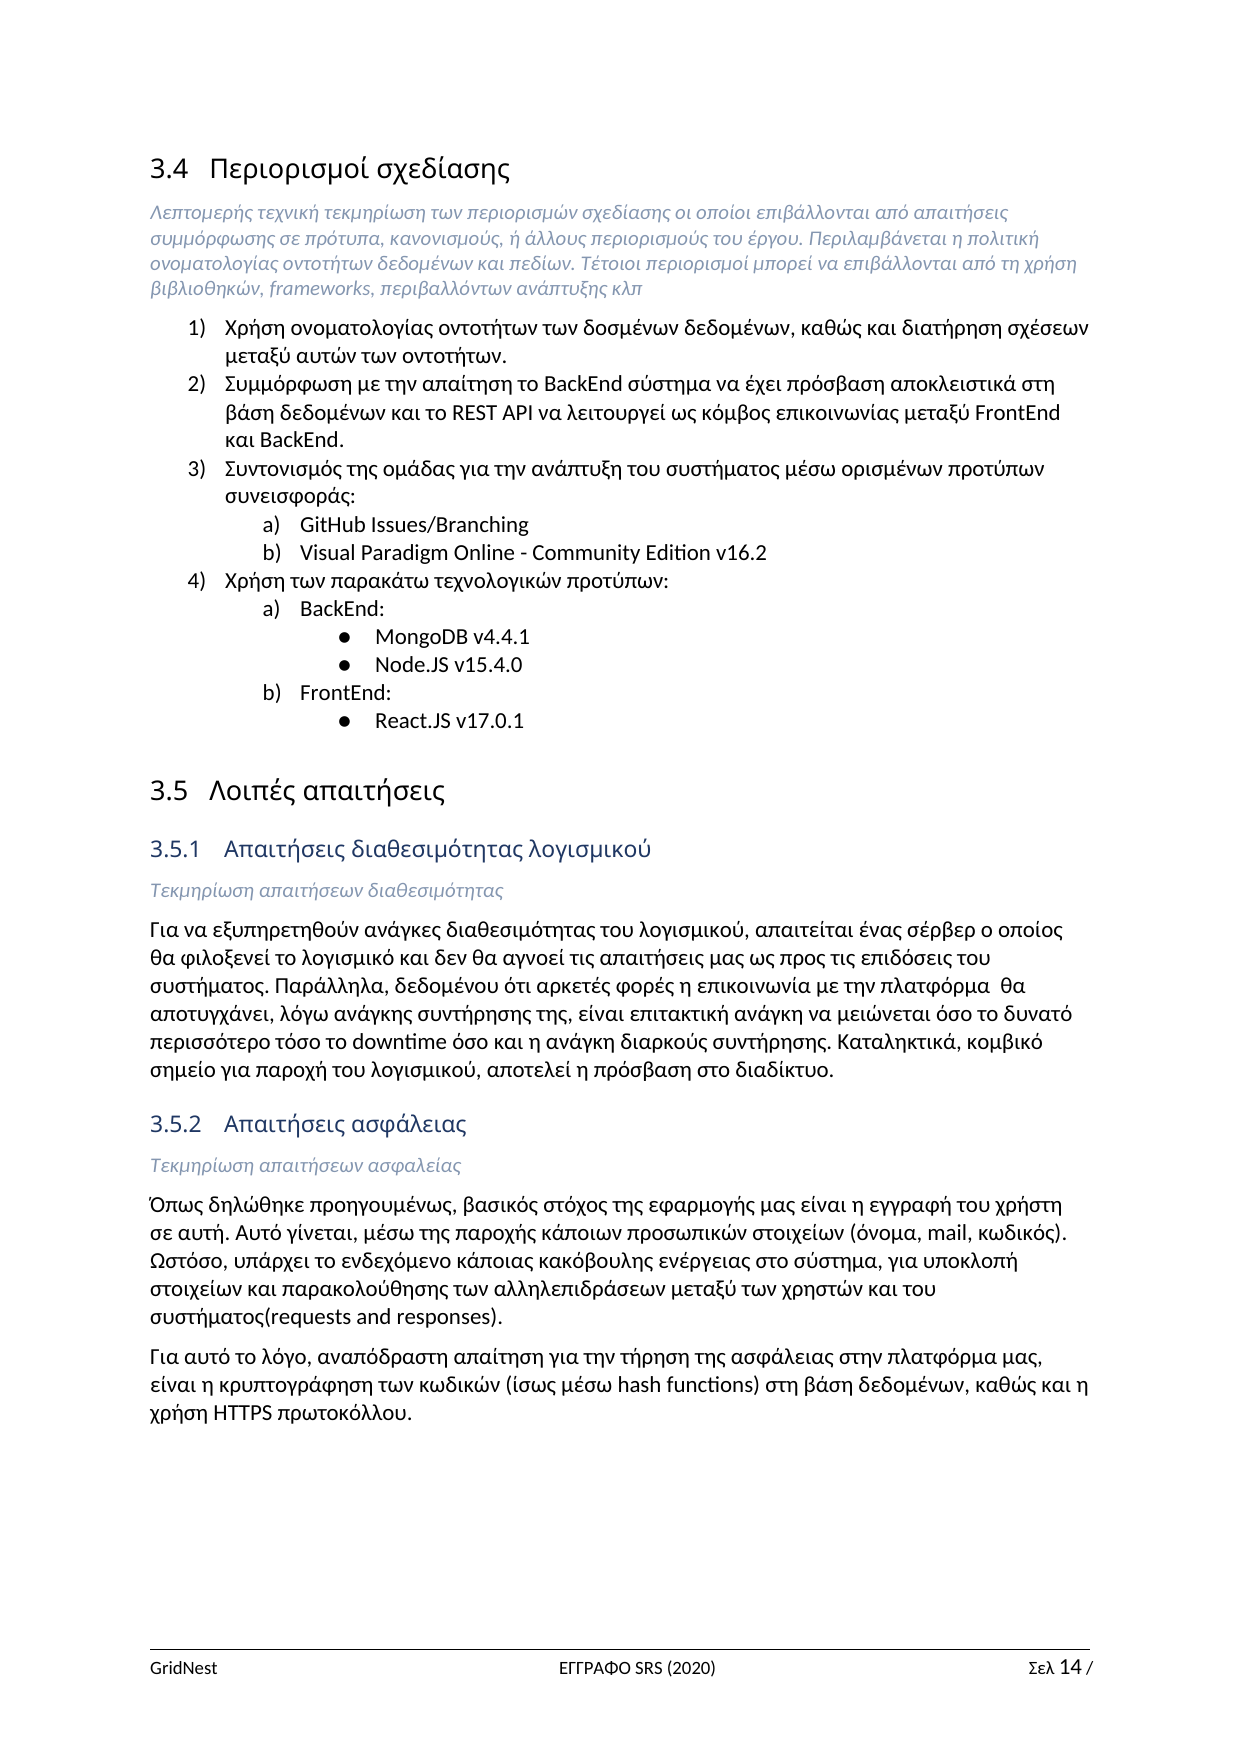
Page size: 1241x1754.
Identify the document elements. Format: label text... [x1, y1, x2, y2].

list Χρήση των παρακάτω τεχνολογικών προτύπων: [187, 566, 1090, 594]
text Τεκμηρίωση απαιτήσεων διαθεσιμότητας [150, 877, 1090, 902]
list GitHub Issues/Branching [262, 510, 1090, 538]
text Για να εξυπηρετηθούν ανάγκες διαθεσιμότητας του λογισμικού, απαιτείται ένας σέρβερ ο οποίος θα φιλοξενεί το λογισμικό και δεν θα αγνοεί τις απαιτήσεις μας ως προς τις επιδόσεις του συστήματος. Παράλληλα, δεδομένου ότι αρκετές φορές η επικοινωνία με την πλατφόρμα θα αποτυγχάνει, λόγω ανάγκης συντήρησης της, είναι επιτακτική ανάγκη να μειώνεται όσο το δυνατό περισσότερο τόσο το downtime όσο και η ανάγκη διαρκούς συντήρησης. Καταληκτικά, κομβικό σημείο για παροχή του λογισμικού, αποτελεί η πρόσβαση στο διαδίκτυο. [150, 915, 1090, 1083]
subtitle 3.4 Περιορισμοί σχεδίασης [150, 150, 1090, 187]
list Συντονισμός της ομάδας για την ανάπτυξη του συστήματος μέσω ορισμένων προτύπων συνεισφοράς: [187, 454, 1090, 510]
subtitle 3.5.2 Απαιτήσεις ασφάλειας [150, 1108, 1090, 1139]
list Visual Paradigm Online - Community Edition v16.2 [262, 538, 1090, 566]
list React.JS v17.0.1 [337, 706, 1090, 734]
text Λεπτομερής τεχνική τεκμηρίωση των περιορισμών σχεδίασης οι οποίοι επιβάλλονται από απαιτήσεις συμμόρφωσης σε πρότυπα, κανονισμούς, ή άλλους περιορισμούς του έργου. Περιλαμβάνεται η πολιτική ονοματολογίας οντοτήτων δεδομένων και πεδίων. Τέτοιοι περιορισμοί μπορεί να επιβάλλονται από τη χρήση βιβλιοθηκών, frameworks, περιβαλλόντων ανάπτυξης κλπ [150, 199, 1090, 301]
list Χρήση ονοματολογίας οντοτήτων των δοσμένων δεδομένων, καθώς και διατήρηση σχέσεων μεταξύ αυτών των οντοτήτων. [187, 313, 1090, 369]
list Συμμόρφωση με την απαίτηση το BackEnd σύστημα να έχει πρόσβαση αποκλειστικά στη βάση δεδομένων και το REST API να λειτουργεί ως κόμβος επικοινωνίας μεταξύ FrontEnd και BackEnd. [187, 369, 1090, 454]
subtitle 3.5.1 Απαιτήσεις διαθεσιμότητας λογισμικού [150, 833, 1090, 864]
list FrontEnd: [262, 678, 1090, 706]
text Όπως δηλώθηκε προηγουμένως, βασικός στόχος της εφαρμογής μας είναι η εγγραφή του χρήστη σε αυτή. Αυτό γίνεται, μέσω της παροχής κάποιων προσωπικών στοιχείων (όνομα, mail, κωδικός). Ωστόσο, υπάρχει το ενδεχόμενο κάποιας κακόβουλης ενέργειας στο σύστημα, για υποκλοπή στοιχείων και παρακολούθησης των αλληλεπιδράσεων μεταξύ των χρηστών και του συστήματος(requests and responses). [150, 1190, 1090, 1330]
subtitle 3.5 Λοιπές απαιτήσεις [150, 771, 1090, 808]
list Node.JS v15.4.0 [337, 650, 1090, 678]
text Για αυτό το λόγο, αναπόδραστη απαίτηση για την τήρηση της ασφάλειας στην πλατφόρμα μας, είναι η κρυπτογράφηση των κωδικών (ίσως μέσω hash functions) στη βάση δεδομένων, καθώς και η χρήση HTTPS πρωτοκόλλου. [150, 1342, 1090, 1426]
list BackEnd: [262, 594, 1090, 622]
list MongoDB v4.4.1 [337, 622, 1090, 650]
text Τεκμηρίωση απαιτήσεων ασφαλείας [150, 1152, 1090, 1177]
